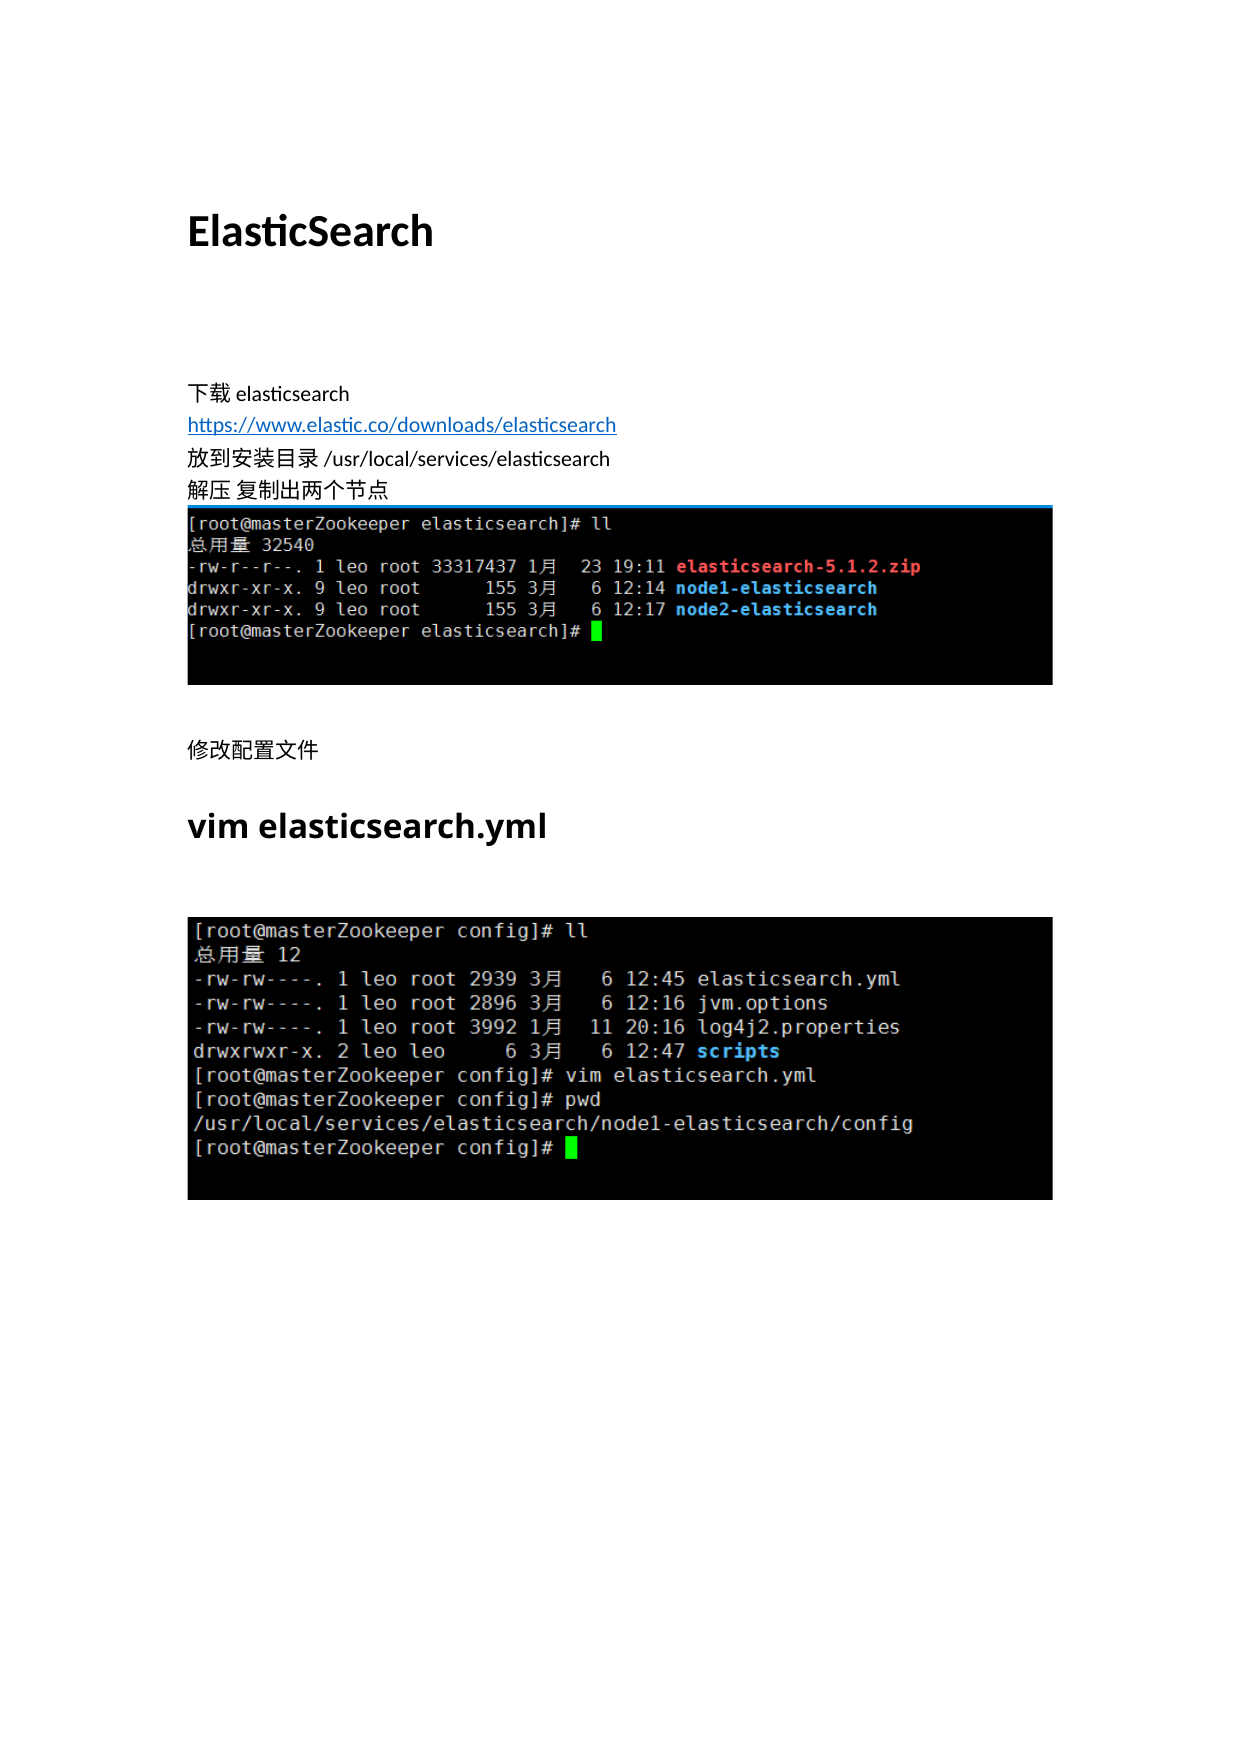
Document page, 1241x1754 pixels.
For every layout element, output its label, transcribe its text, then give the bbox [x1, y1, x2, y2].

subtitle ElasticSearch [187, 197, 1053, 262]
text 修改配置文件 [187, 733, 1053, 766]
text https://www.elastic.co/downloads/elasticsearch [187, 408, 1053, 441]
picture [187, 505, 1053, 685]
text 解压 复制出两个节点 [187, 473, 1053, 505]
picture [187, 917, 1053, 1200]
text 放到安装目录 /usr/local/services/elasticsearch [187, 441, 1053, 473]
subtitle vim elasticsearch.yml [187, 793, 1053, 858]
text 下载elasticsearch [187, 376, 1053, 408]
